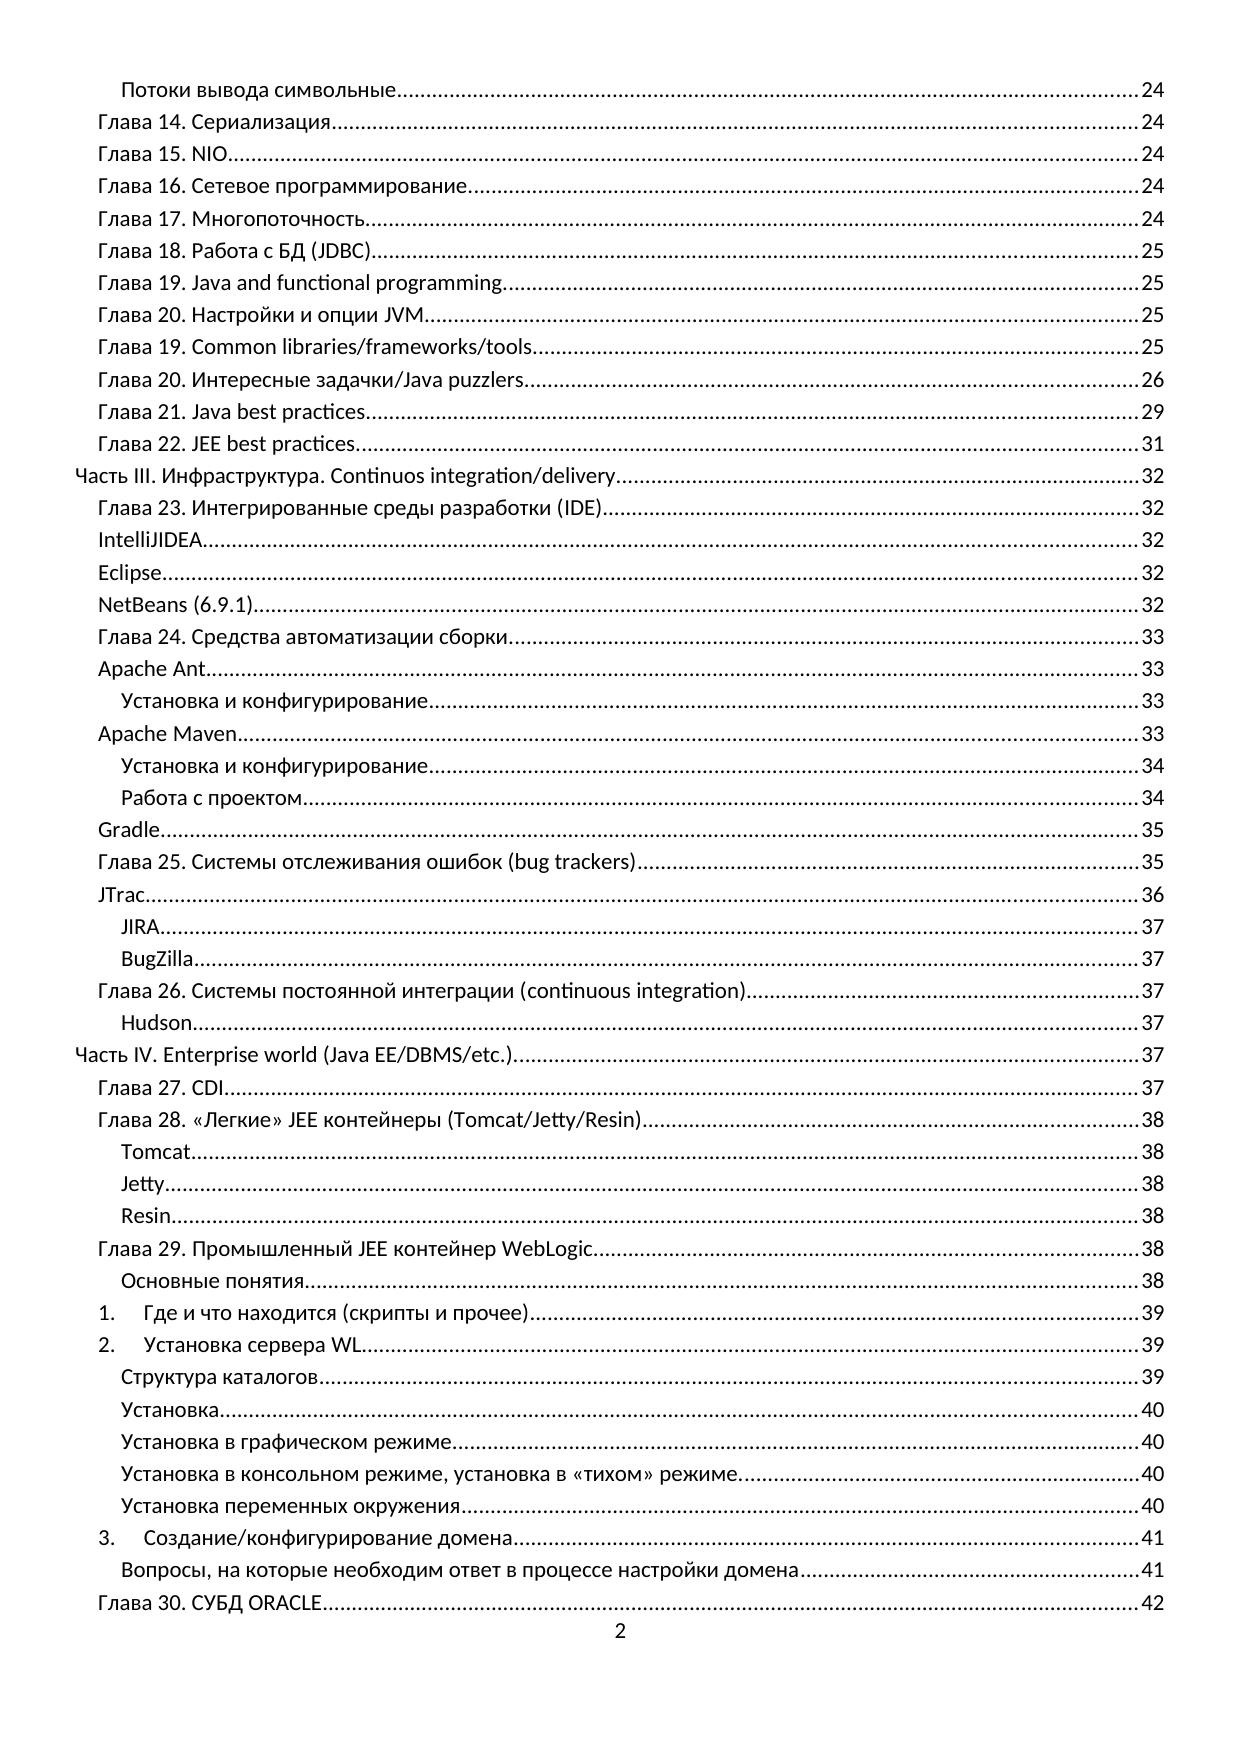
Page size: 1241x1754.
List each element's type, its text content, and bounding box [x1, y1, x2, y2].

text Resin 38 [121, 1202, 1165, 1229]
text Часть IV. Enterprise world (Java EE/DBMS/etc.). 37 [75, 1041, 1165, 1069]
text BugZilla 37 [121, 944, 1165, 972]
text Глава 23. Интегрированные среды разработки (IDE) 32 [98, 493, 1165, 521]
text Глава 22. JEE best practices. 31 [98, 429, 1165, 457]
text Глава 24. Средства автоматизации сборки. 33 [98, 622, 1165, 650]
text 1. Где и что находится (скрипты и прочее) 39 [98, 1298, 1165, 1326]
text Tomcat 38 [121, 1137, 1165, 1165]
text Глава 29. Промышленный JEE контейнер WebLogic. 38 [98, 1234, 1165, 1262]
text Apache Maven. 33 [98, 719, 1165, 747]
text Потоки вывода символьные 24 [121, 75, 1165, 103]
text Установка 40 [121, 1395, 1165, 1423]
text Основные понятия 38 [121, 1266, 1165, 1294]
text Глава 19. Java and functional programming. 25 [98, 268, 1165, 296]
text Глава 26. Системы постоянной интеграции (continuous integration) 37 [98, 976, 1165, 1004]
text Вопросы, на которые необходим ответ в процессе настройки домена 41 [121, 1556, 1165, 1584]
text Глава 25. Системы отслеживания ошибок (bug trackers) 35 [98, 847, 1165, 876]
text JIRA 37 [121, 912, 1165, 940]
text Часть III. Инфраструктура. Continuos integration/delivery. 32 [75, 461, 1165, 489]
text Глава 17. Многопоточность. 24 [98, 204, 1165, 232]
text Работа с проектом 34 [121, 783, 1165, 811]
text Глава 19. Common libraries/frameworks/tools. 25 [98, 332, 1165, 361]
text Установка и конфигурирование 34 [121, 751, 1165, 779]
text Глава 15. NIO 24 [98, 139, 1165, 167]
text 3. Создание/конфигурирование домена 41 [98, 1523, 1165, 1551]
text Глава 14. Сериализация 24 [98, 107, 1165, 135]
text Глава 30. СУБД ORACLE 42 [98, 1588, 1165, 1616]
text Gradle 35 [98, 815, 1165, 843]
text Глава 20. Интересные задачки/Java puzzlers 26 [98, 365, 1165, 393]
text Глава 27. CDI 37 [98, 1073, 1165, 1101]
text Установка в консольном режиме, установка в «тихом» режиме. 40 [121, 1459, 1165, 1487]
text Глава 28. «Легкие» JEE контейнеры (Tomcat/Jetty/Resin). 38 [98, 1105, 1165, 1133]
text JTrac. 36 [98, 880, 1165, 908]
text Установка в графическом режиме. 40 [121, 1427, 1165, 1455]
text Установка и конфигурирование 33 [121, 687, 1165, 714]
text Глава 21. Java best practices. 29 [98, 397, 1165, 425]
text IntelliJIDEA 32 [98, 526, 1165, 554]
text Глава 18. Работа с БД (JDBC) 25 [98, 236, 1165, 264]
text Jetty 38 [121, 1169, 1165, 1197]
text NetBeans (6.9.1). 32 [98, 590, 1165, 618]
text Hudson 37 [121, 1008, 1165, 1036]
text Глава 16. Сетевое программирование. 24 [98, 172, 1165, 199]
text Глава 20. Настройки и опции JVM 25 [98, 300, 1165, 328]
text 2. Установка сервера WL 39 [98, 1330, 1165, 1358]
text Структура каталогов 39 [121, 1362, 1165, 1391]
text Установка переменных окружения 40 [121, 1491, 1165, 1519]
text Apache Ant. 33 [98, 654, 1165, 682]
text Eclipse 32 [98, 558, 1165, 586]
